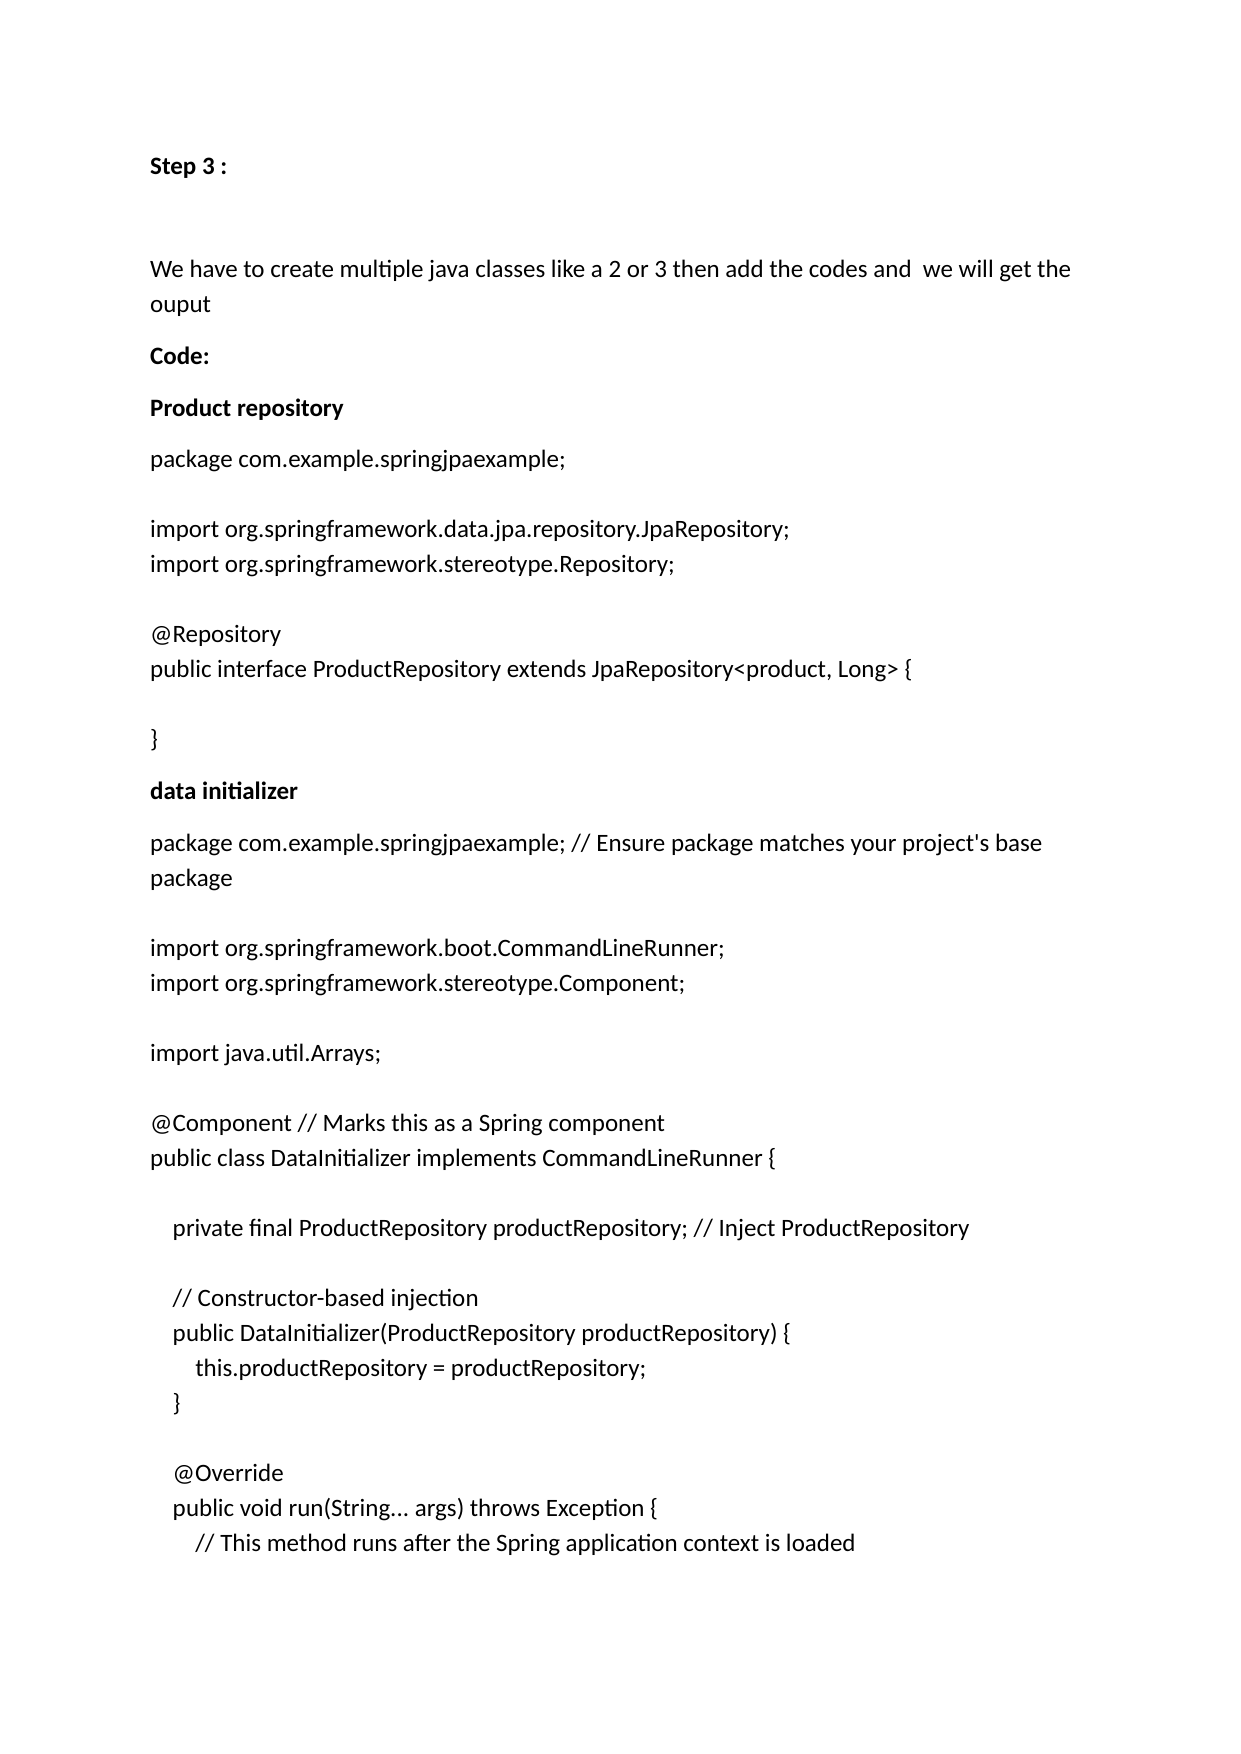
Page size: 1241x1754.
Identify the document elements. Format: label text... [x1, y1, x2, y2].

text Product repository [150, 392, 1090, 422]
text Step 3 : [150, 150, 1090, 181]
text data initializer [150, 775, 1090, 806]
text package com.example.springjpaexample; import org.springframework.data.jpa.repository.JpaRepository; import org.springframework.stereotype.Repository; @Repository public interface ProductRepository extends JpaRepository<product, Long> { } [150, 443, 1090, 754]
text We have to create multiple java classes like a 2 or 3 then add the codes and we will get the ouput [150, 253, 1090, 319]
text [150, 827, 1090, 1592]
text Code: [150, 340, 1090, 371]
